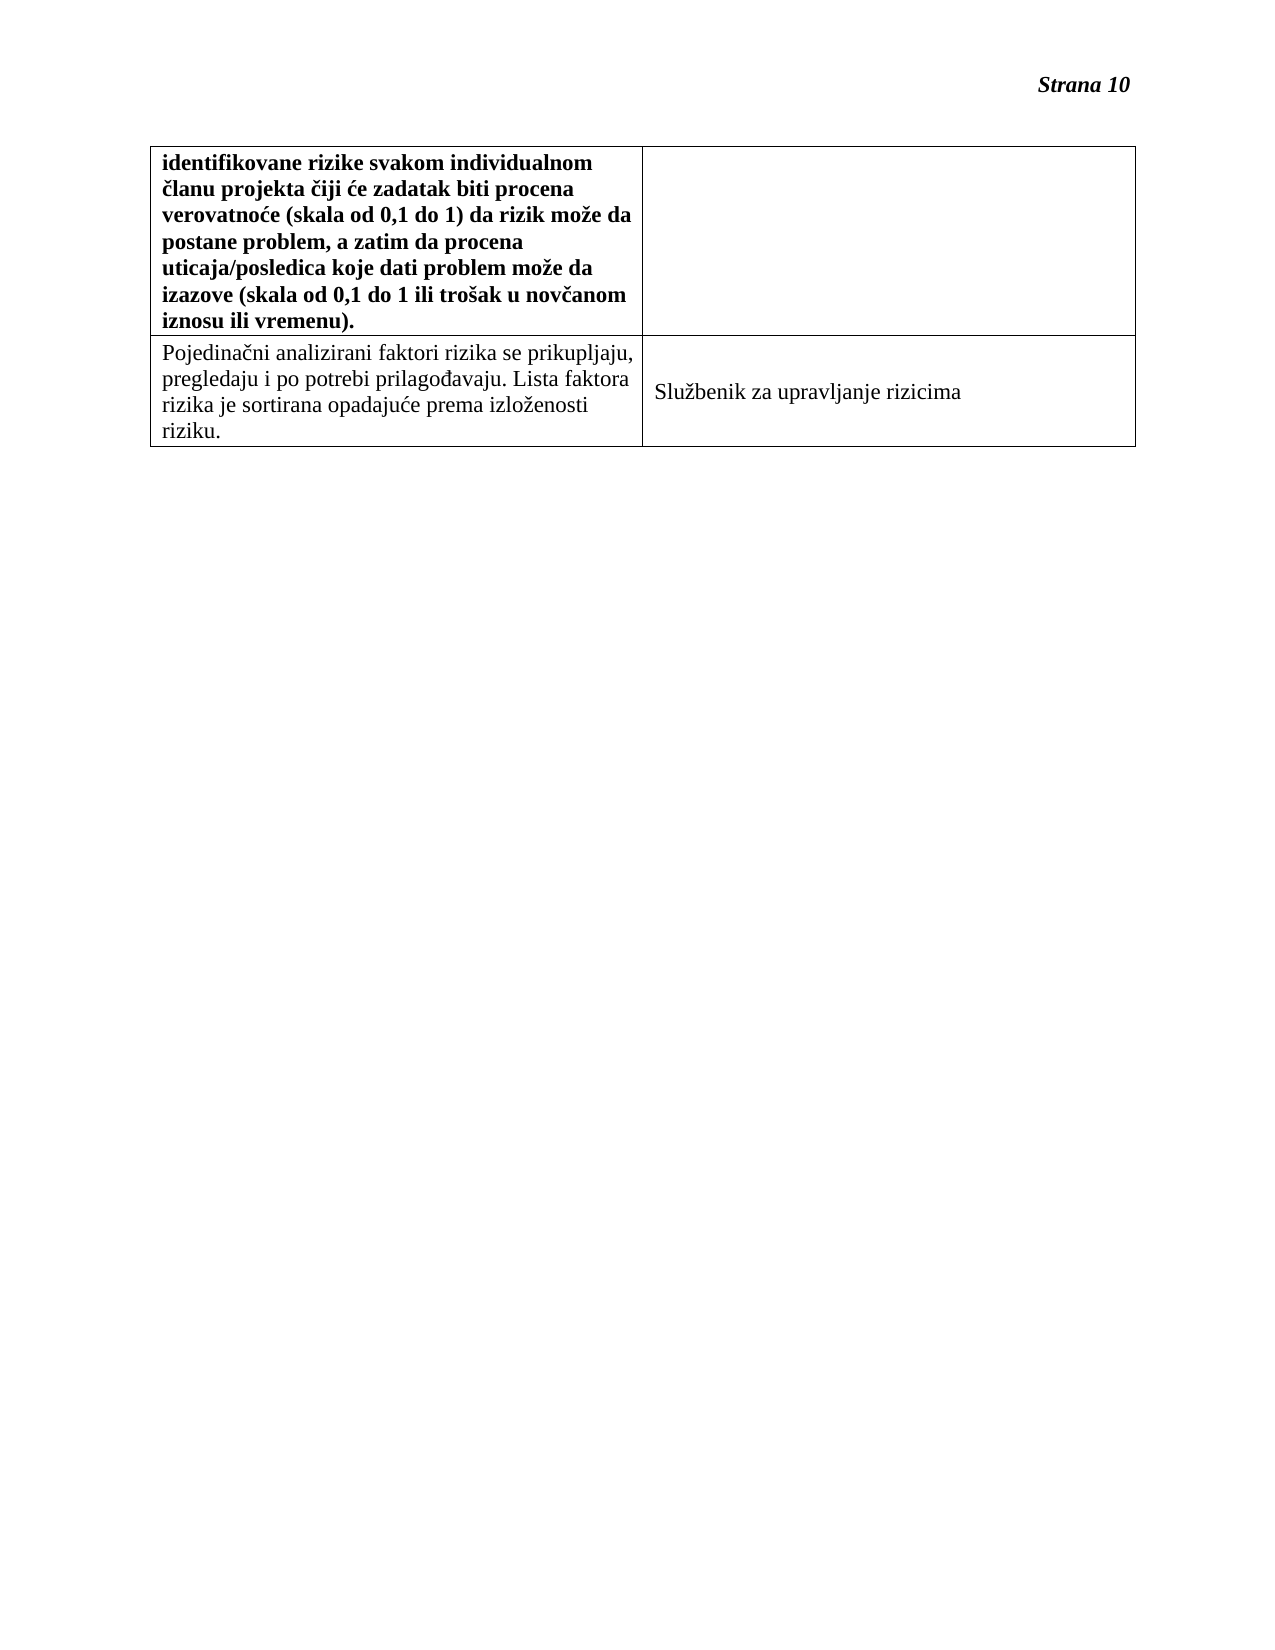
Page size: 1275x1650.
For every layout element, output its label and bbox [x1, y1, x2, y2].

table_cell [643, 336, 1135, 446]
table_cell [643, 147, 1135, 335]
table_cell [151, 147, 642, 335]
table_cell [151, 336, 642, 446]
